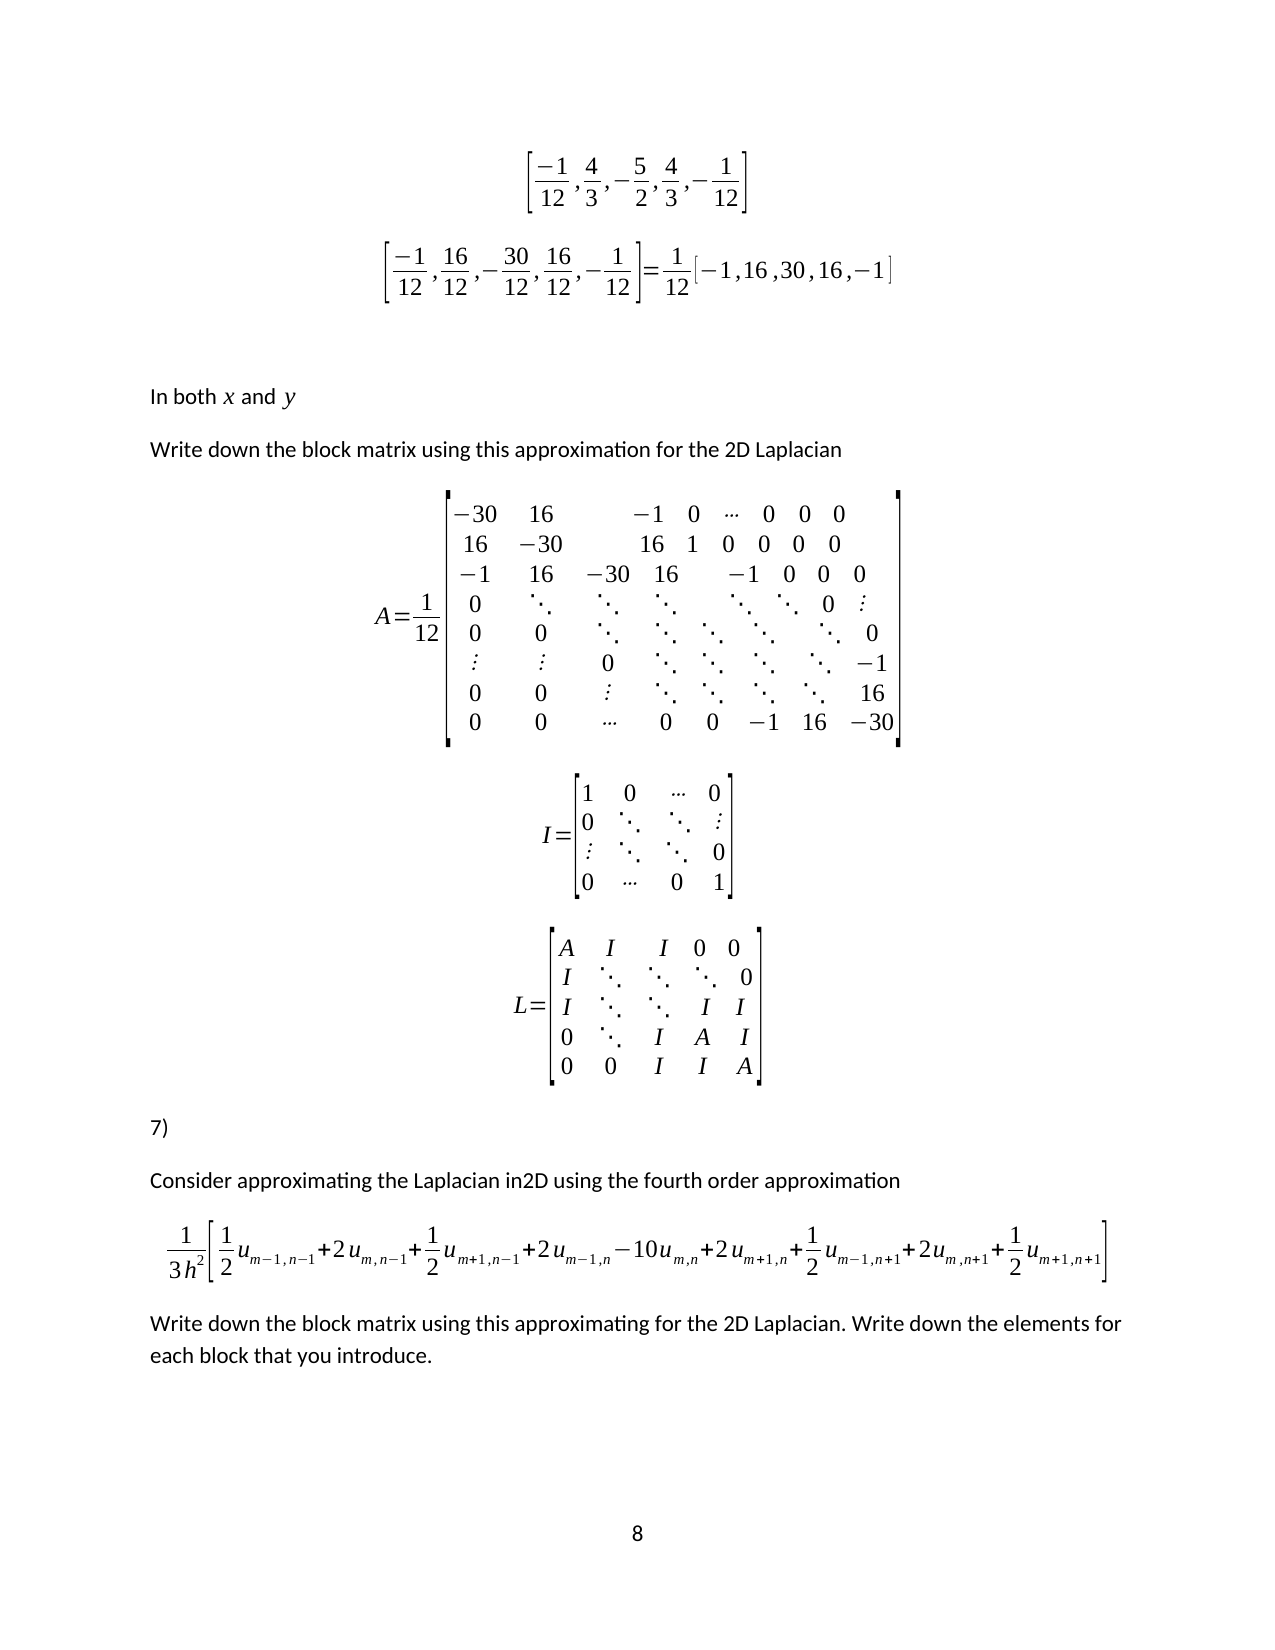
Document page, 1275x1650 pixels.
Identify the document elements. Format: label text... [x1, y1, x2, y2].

text Consider approximating the Laplacian in2D using the fourth order approximation [150, 1166, 1125, 1194]
text Write down the block matrix using this approximating for the 2D Laplacian. Write down the elements for each block that you introduce. [150, 1309, 1125, 1369]
text 7) [150, 1113, 1125, 1141]
text Write down the block matrix using this approximation for the 2D Laplacian [150, 435, 1125, 463]
text In both and [150, 382, 1125, 410]
